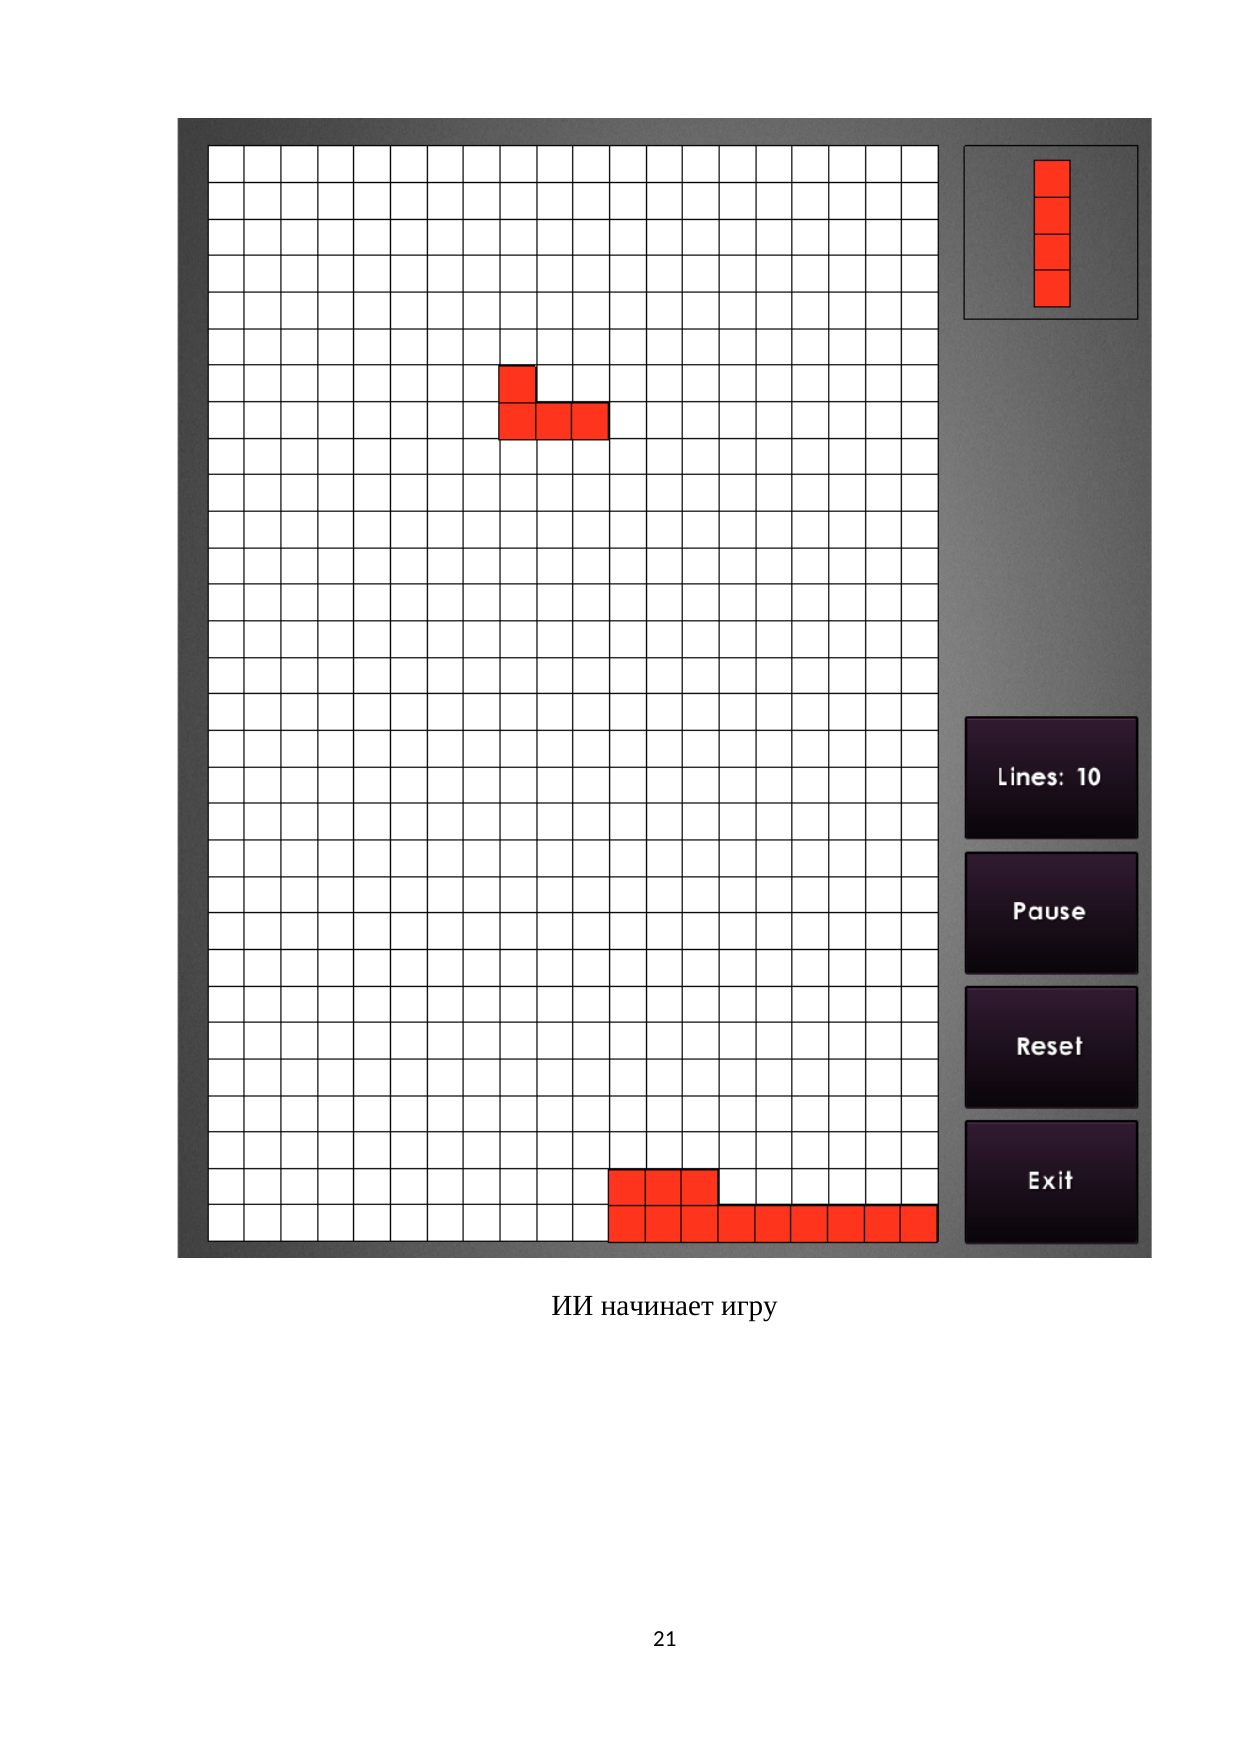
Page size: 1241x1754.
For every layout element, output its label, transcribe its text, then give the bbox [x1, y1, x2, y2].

picture [177, 118, 1152, 1258]
text ИИ начинает игру [177, 1288, 1152, 1322]
